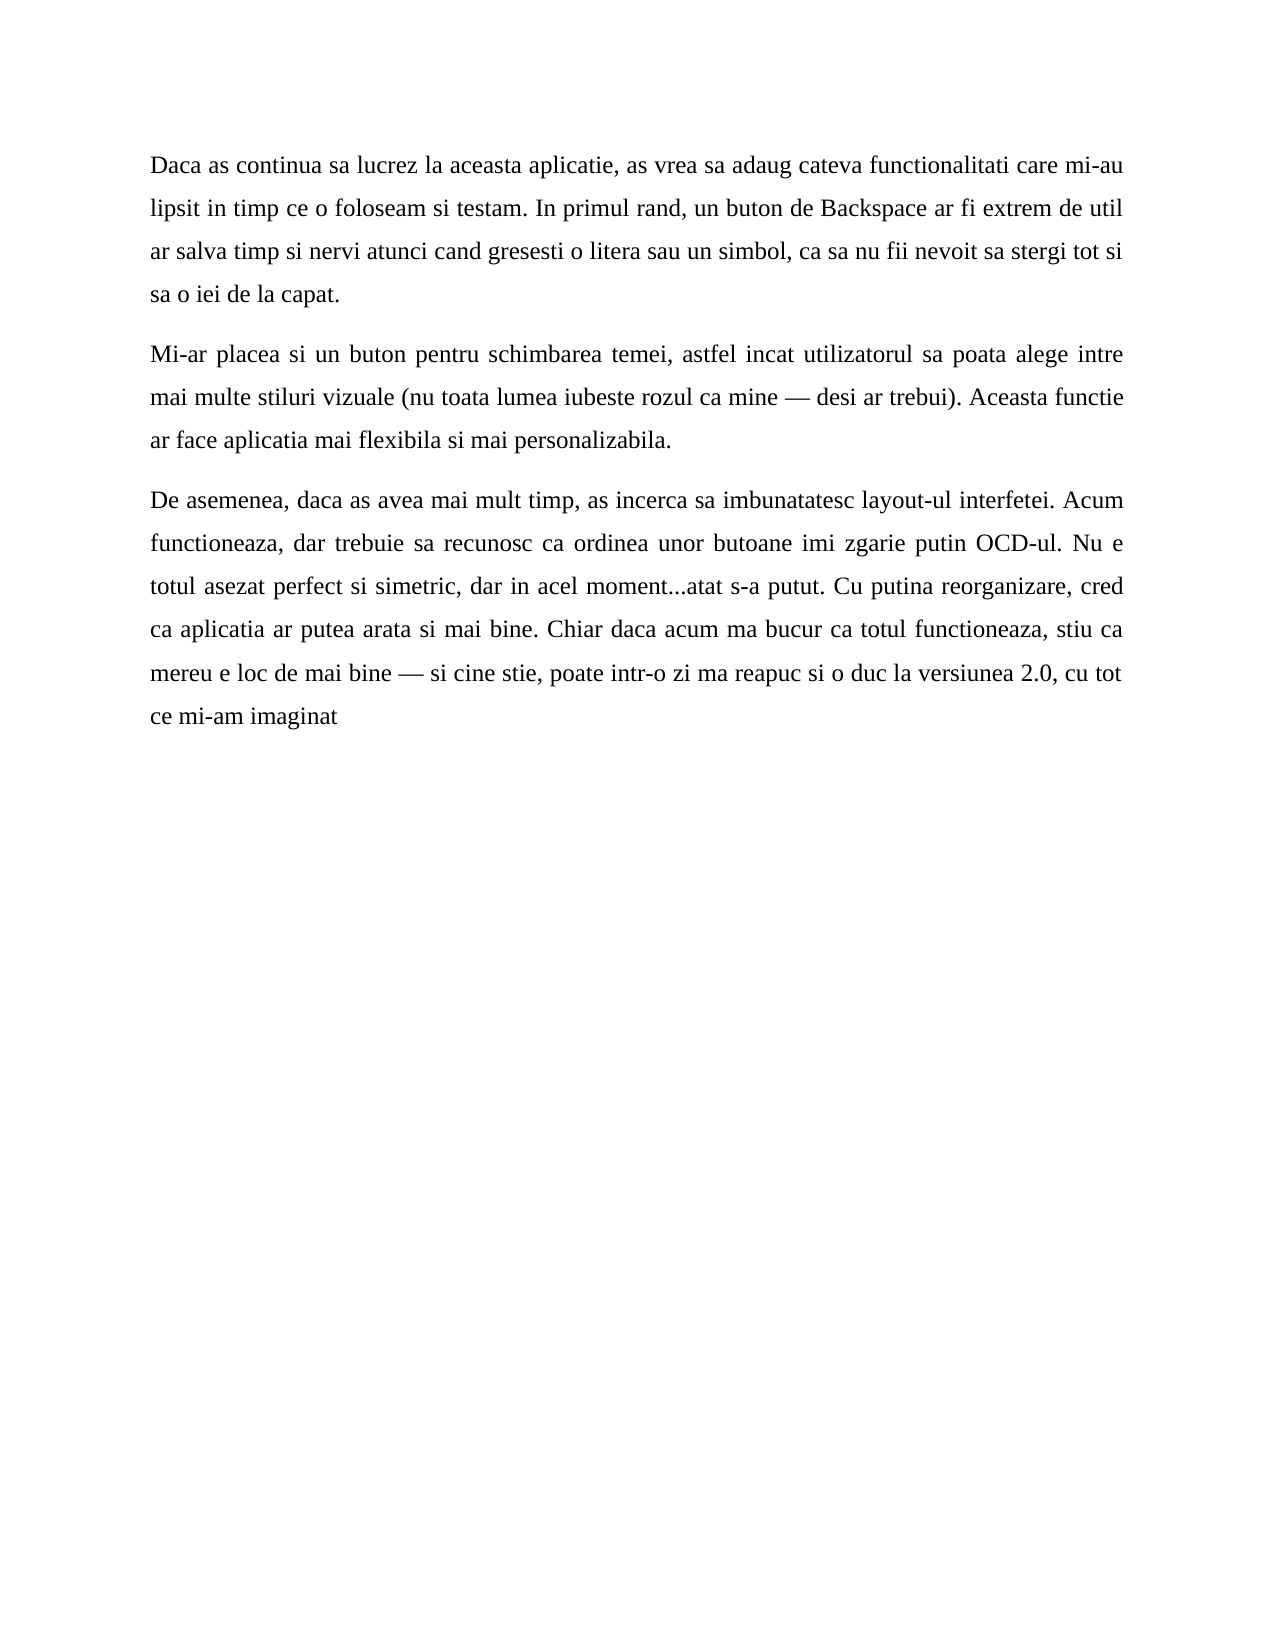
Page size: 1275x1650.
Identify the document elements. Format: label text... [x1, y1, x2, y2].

text Mi-ar placea si un buton pentru schimbarea temei, astfel incat utilizatorul sa poata alege intre mai multe stiluri vizuale (nu toata lumea iubeste rozul ca mine — desi ar trebui). Aceasta functie ar face aplicatia mai flexibila si mai personalizabila. [150, 339, 1125, 454]
text De asemenea, daca as avea mai mult timp, as incerca sa imbunatatesc layout-ul interfetei. Acum functioneaza, dar trebuie sa recunosc ca ordinea unor butoane imi zgarie putin OCD-ul. Nu e totul asezat perfect si simetric, dar in acel moment...atat s-a putut. Cu putina reorganizare, cred ca aplicatia ar putea arata si mai bine. Chiar daca acum ma bucur ca totul functioneaza, stiu ca mereu e loc de mai bine — si cine stie, poate intr-o zi ma reapuc si o duc la versiunea 2.0, cu tot ce mi-am imaginat [150, 485, 1125, 729]
text Daca as continua sa lucrez la aceasta aplicatie, as vrea sa adaug cateva functionalitati care mi-au lipsit in timp ce o foloseam si testam. In primul rand, un buton de Backspace ar fi extrem de util ar salva timp si nervi atunci cand gresesti o litera sau un simbol, ca sa nu fii nevoit sa stergi tot si sa o iei de la capat. [150, 150, 1125, 308]
